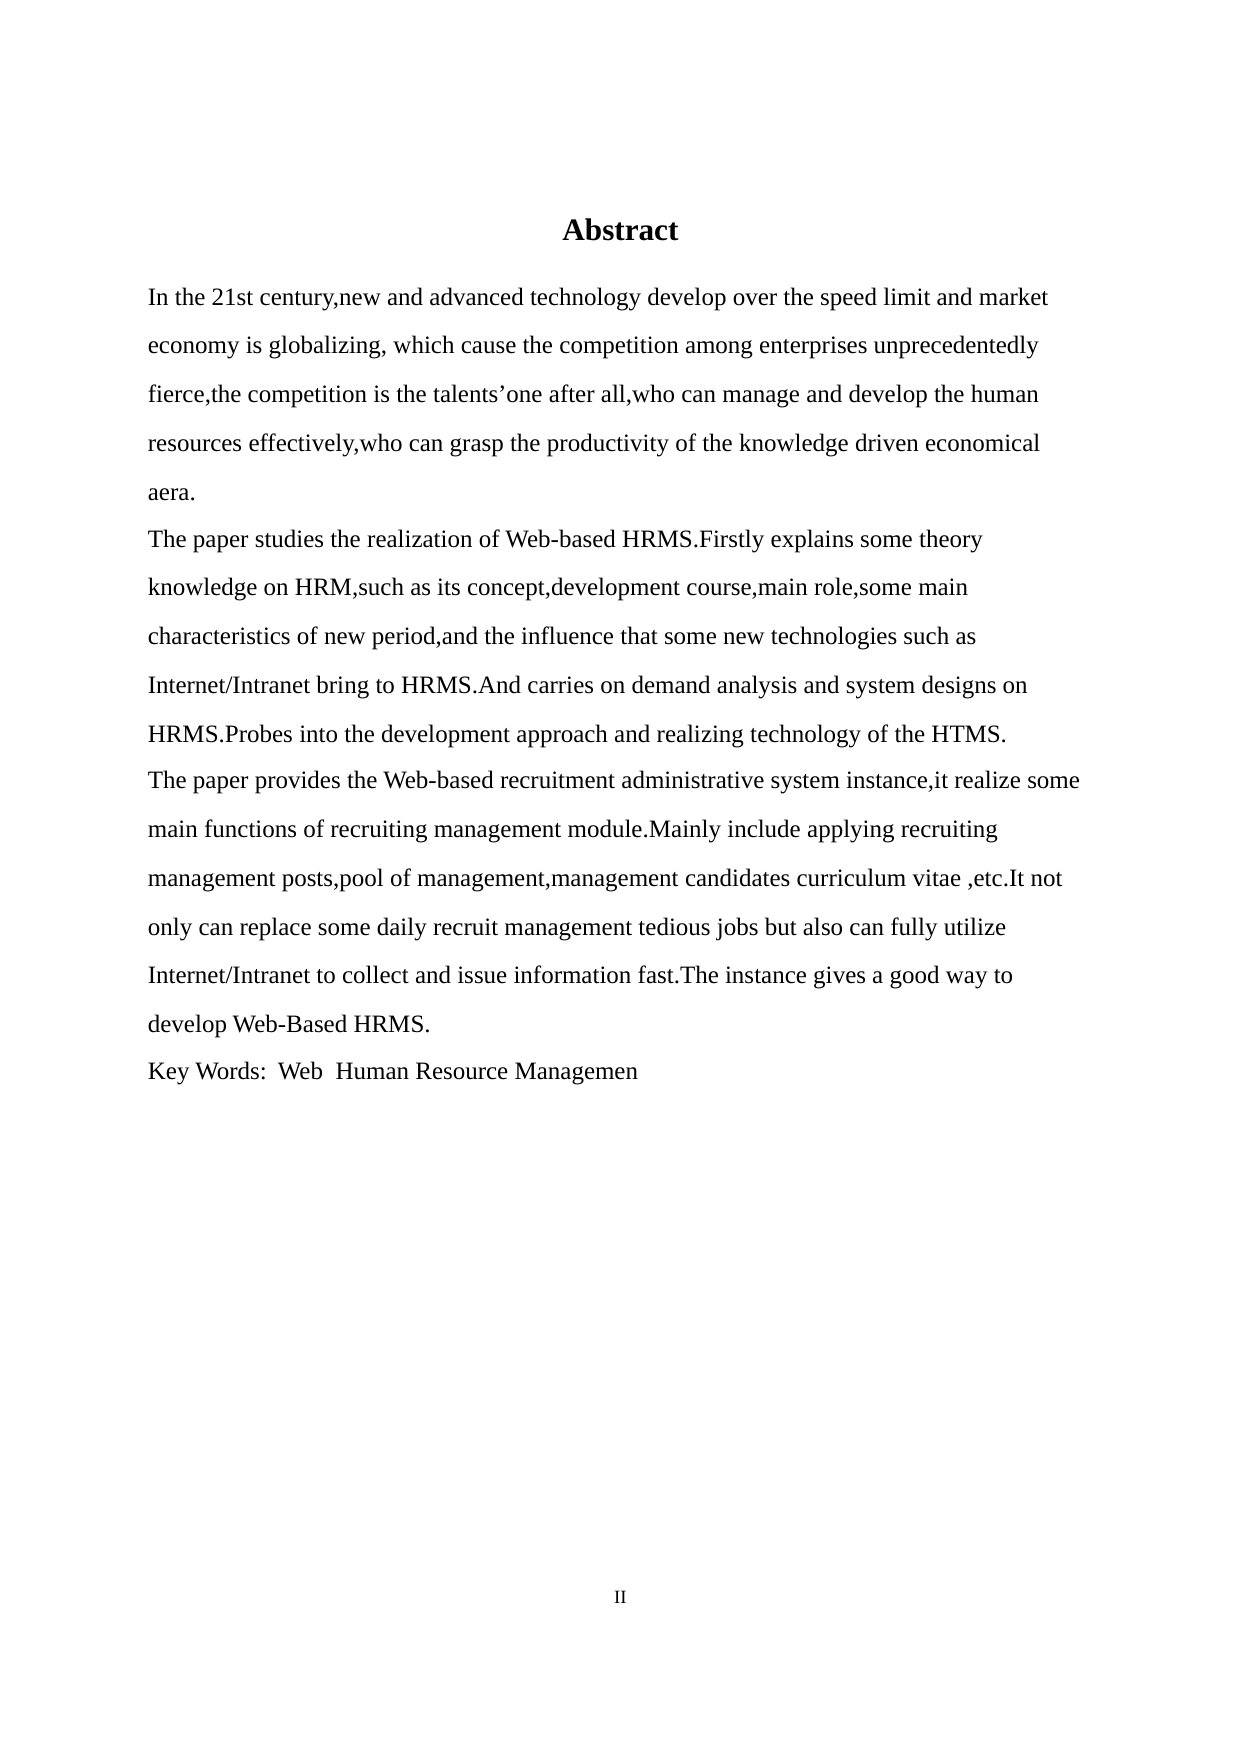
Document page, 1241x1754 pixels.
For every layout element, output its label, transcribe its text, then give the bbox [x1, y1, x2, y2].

text The paper provides the Web-based recruitment administrative system instance,it realize some main functions of recruiting management module.Mainly include applying recruiting management posts,pool of management,management candidates curriculum vitae ,etc.It not only can replace some daily recruit management tedious jobs but also can fully utilize Internet/Intranet to collect and issue information fast.The instance gives a good way to develop Web-Based HRMS. [148, 764, 1092, 1040]
text The paper studies the realization of Web-based HRMS.Firstly explains some theory knowledge on HRM,such as its concept,development course,main role,some main characteristics of new period,and the influence that some new technologies such as Internet/Intranet bring to HRMS.And carries on demand analysis and system designs on HRMS.Probes into the development approach and realizing technology of the HTMS. [148, 522, 1092, 749]
text Abstract [148, 197, 1092, 262]
text Key Words: Web Human Resource Managemen [148, 1054, 1092, 1087]
text In the 21st century,new and advanced technology develop over the speed limit and market economy is globalizing, which cause the competition among enterprises unprecedentedly fierce,the competition is the talents’one after all,who can manage and develop the human resources effectively,who can grasp the productivity of the knowledge driven economical aera. [148, 280, 1092, 507]
